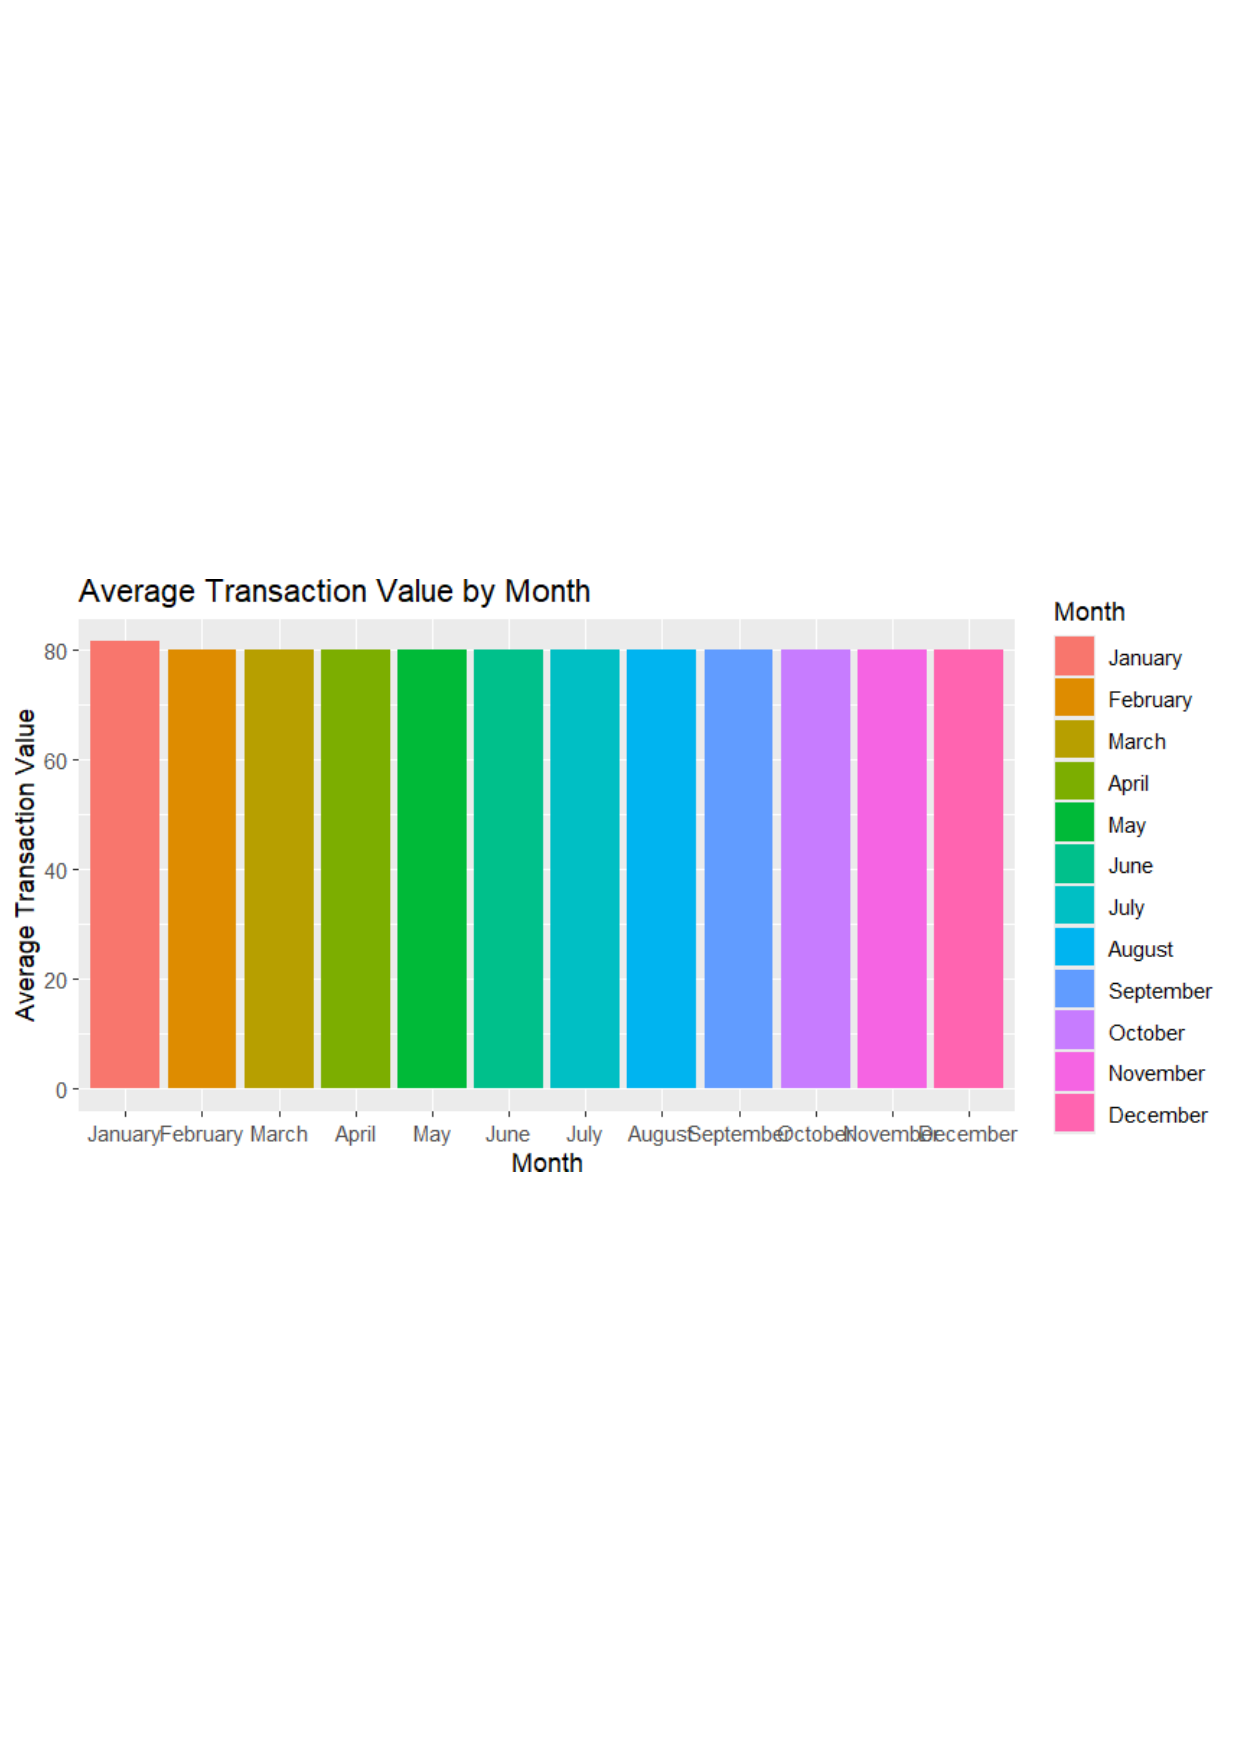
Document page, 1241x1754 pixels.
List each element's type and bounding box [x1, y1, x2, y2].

picture [14, 579, 1214, 1172]
